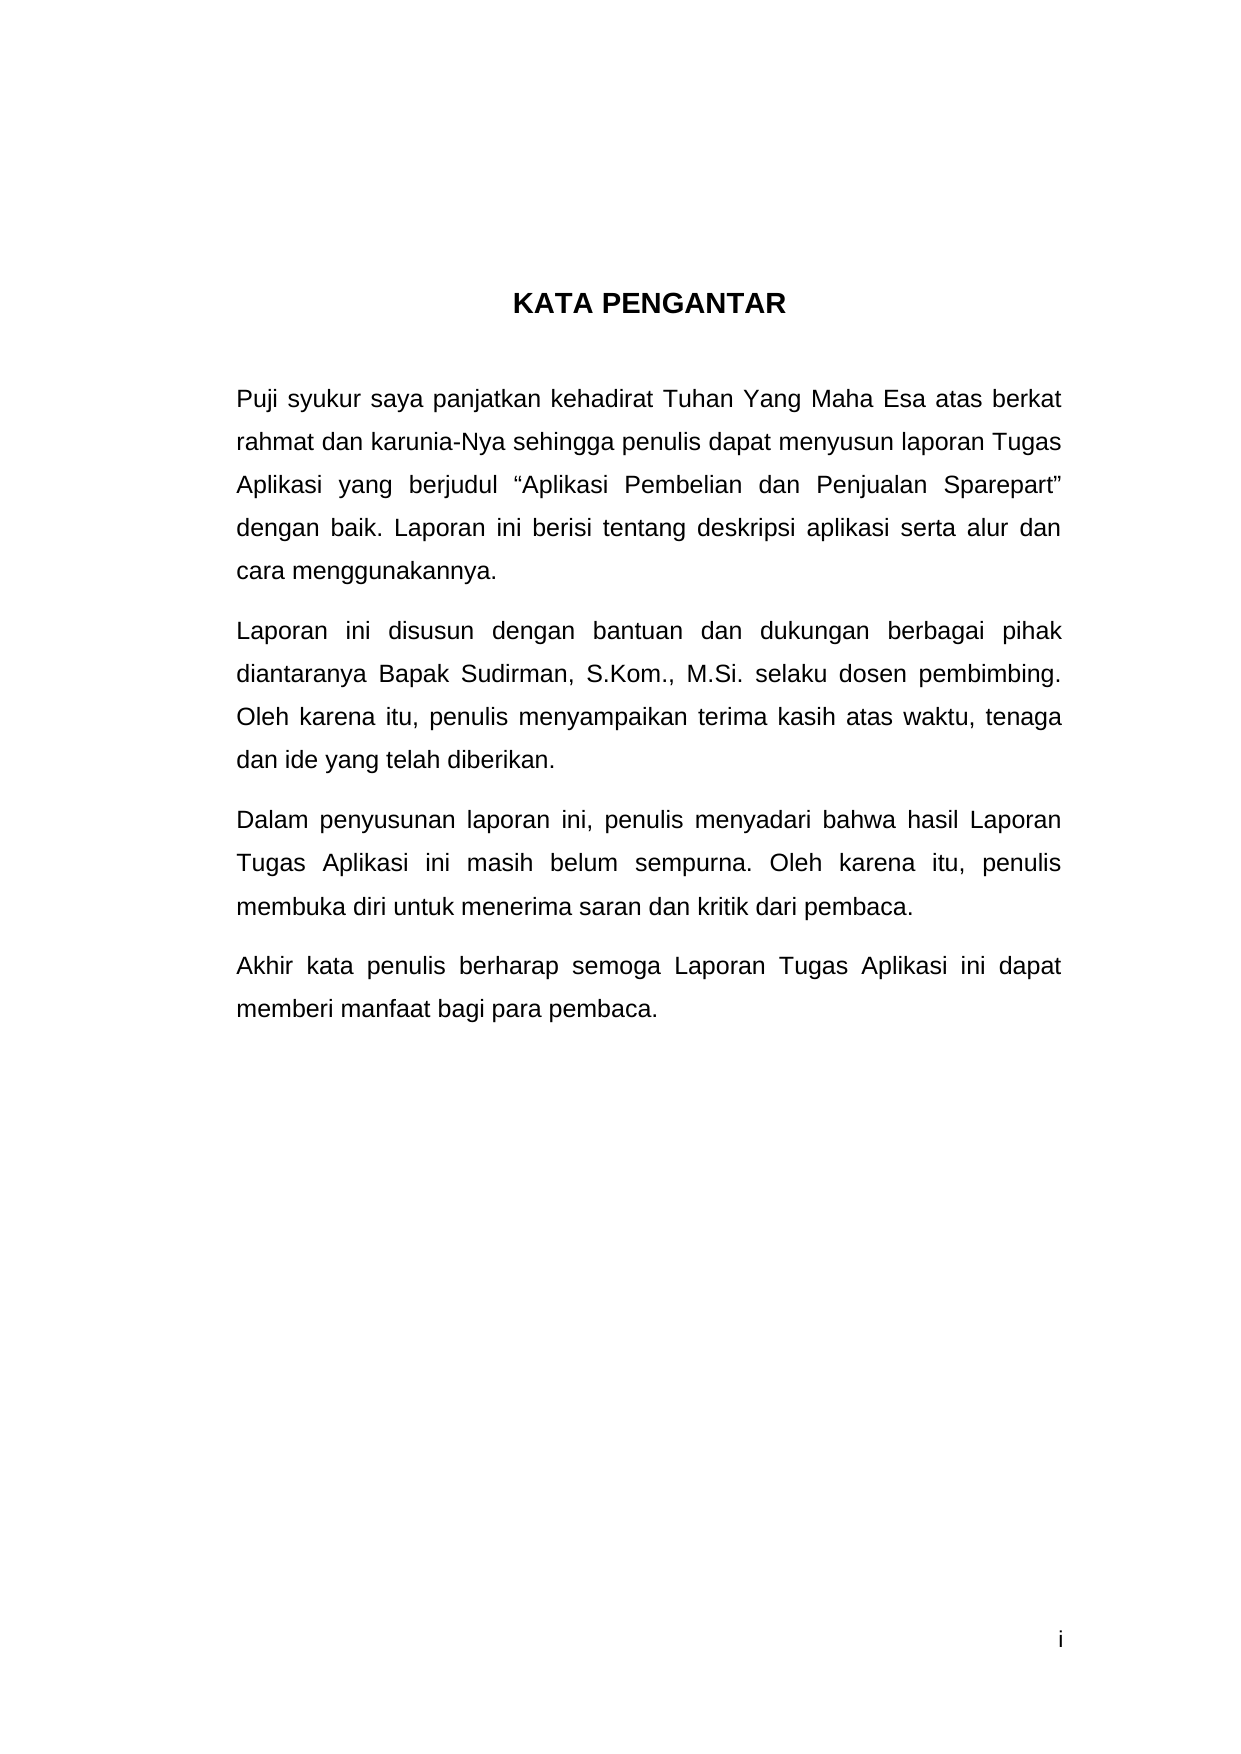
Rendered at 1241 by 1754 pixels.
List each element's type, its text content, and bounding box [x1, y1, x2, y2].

text Akhir kata penulis berharap semoga Laporan Tugas Aplikasi ini dapat memberi manfaat bagi para pembaca. [236, 951, 1063, 1023]
text Dalam penyusunan laporan ini, penulis menyadari bahwa hasil Laporan Tugas Aplikasi ini masih belum sempurna. Oleh karena itu, penulis membuka diri untuk menerima saran dan kritik dari pembaca. [236, 805, 1063, 920]
subtitle KATA PENGANTAR [236, 287, 1063, 320]
text Puji syukur saya panjatkan kehadirat Tuhan Yang Maha Esa atas berkat rahmat dan karunia-Nya sehingga penulis dapat menyusun laporan Tugas Aplikasi yang berjudul “Aplikasi Pembelian dan Penjualan Sparepart” dengan baik. Laporan ini berisi tentang deskripsi aplikasi serta alur dan cara menggunakannya. [236, 384, 1063, 585]
text Laporan ini disusun dengan bantuan dan dukungan berbagai pihak diantaranya Bapak Sudirman, S.Kom., M.Si. selaku dosen pembimbing. Oleh karena itu, penulis menyampaikan terima kasih atas waktu, tenaga dan ide yang telah diberikan. [236, 616, 1063, 774]
